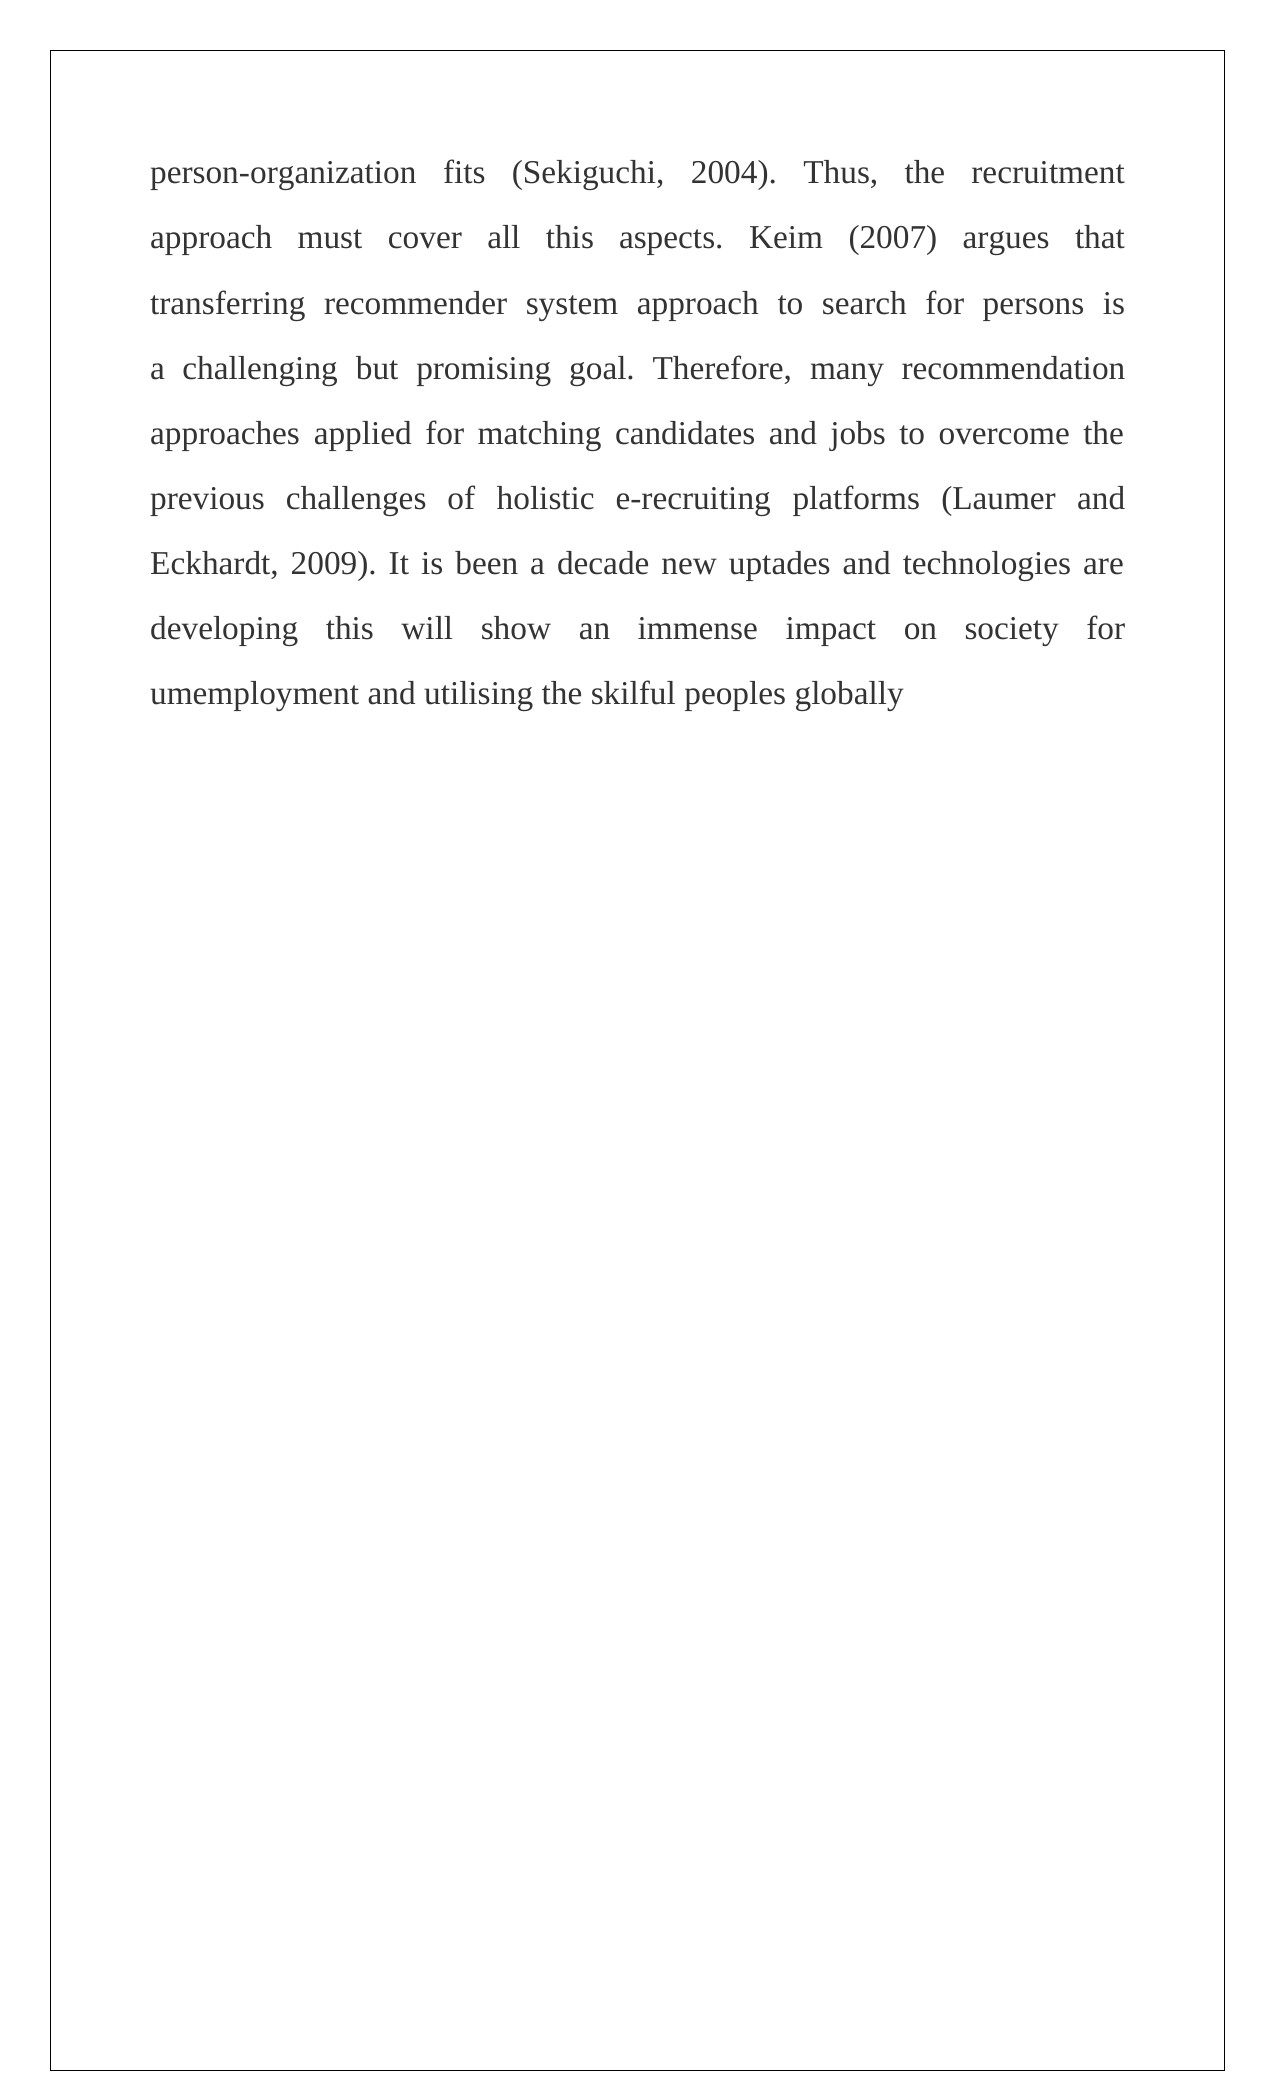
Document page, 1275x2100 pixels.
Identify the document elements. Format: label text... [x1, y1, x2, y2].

text person-organization fits (Sekiguchi, 2004). Thus, the recruitment approach must cover all this aspects. Keim (2007) argues that transferring recommender system approach to search for persons is a challenging but promising goal. Therefore, many recommendation approaches applied for matching candidates and jobs to overcome the previous challenges of holistic e-recruiting platforms (Laumer and Eckhardt, 2009). It is been a decade new uptades and technologies are developing this will show an immense impact on society for umemployment and utilising the skilful peoples globally [150, 153, 1125, 712]
